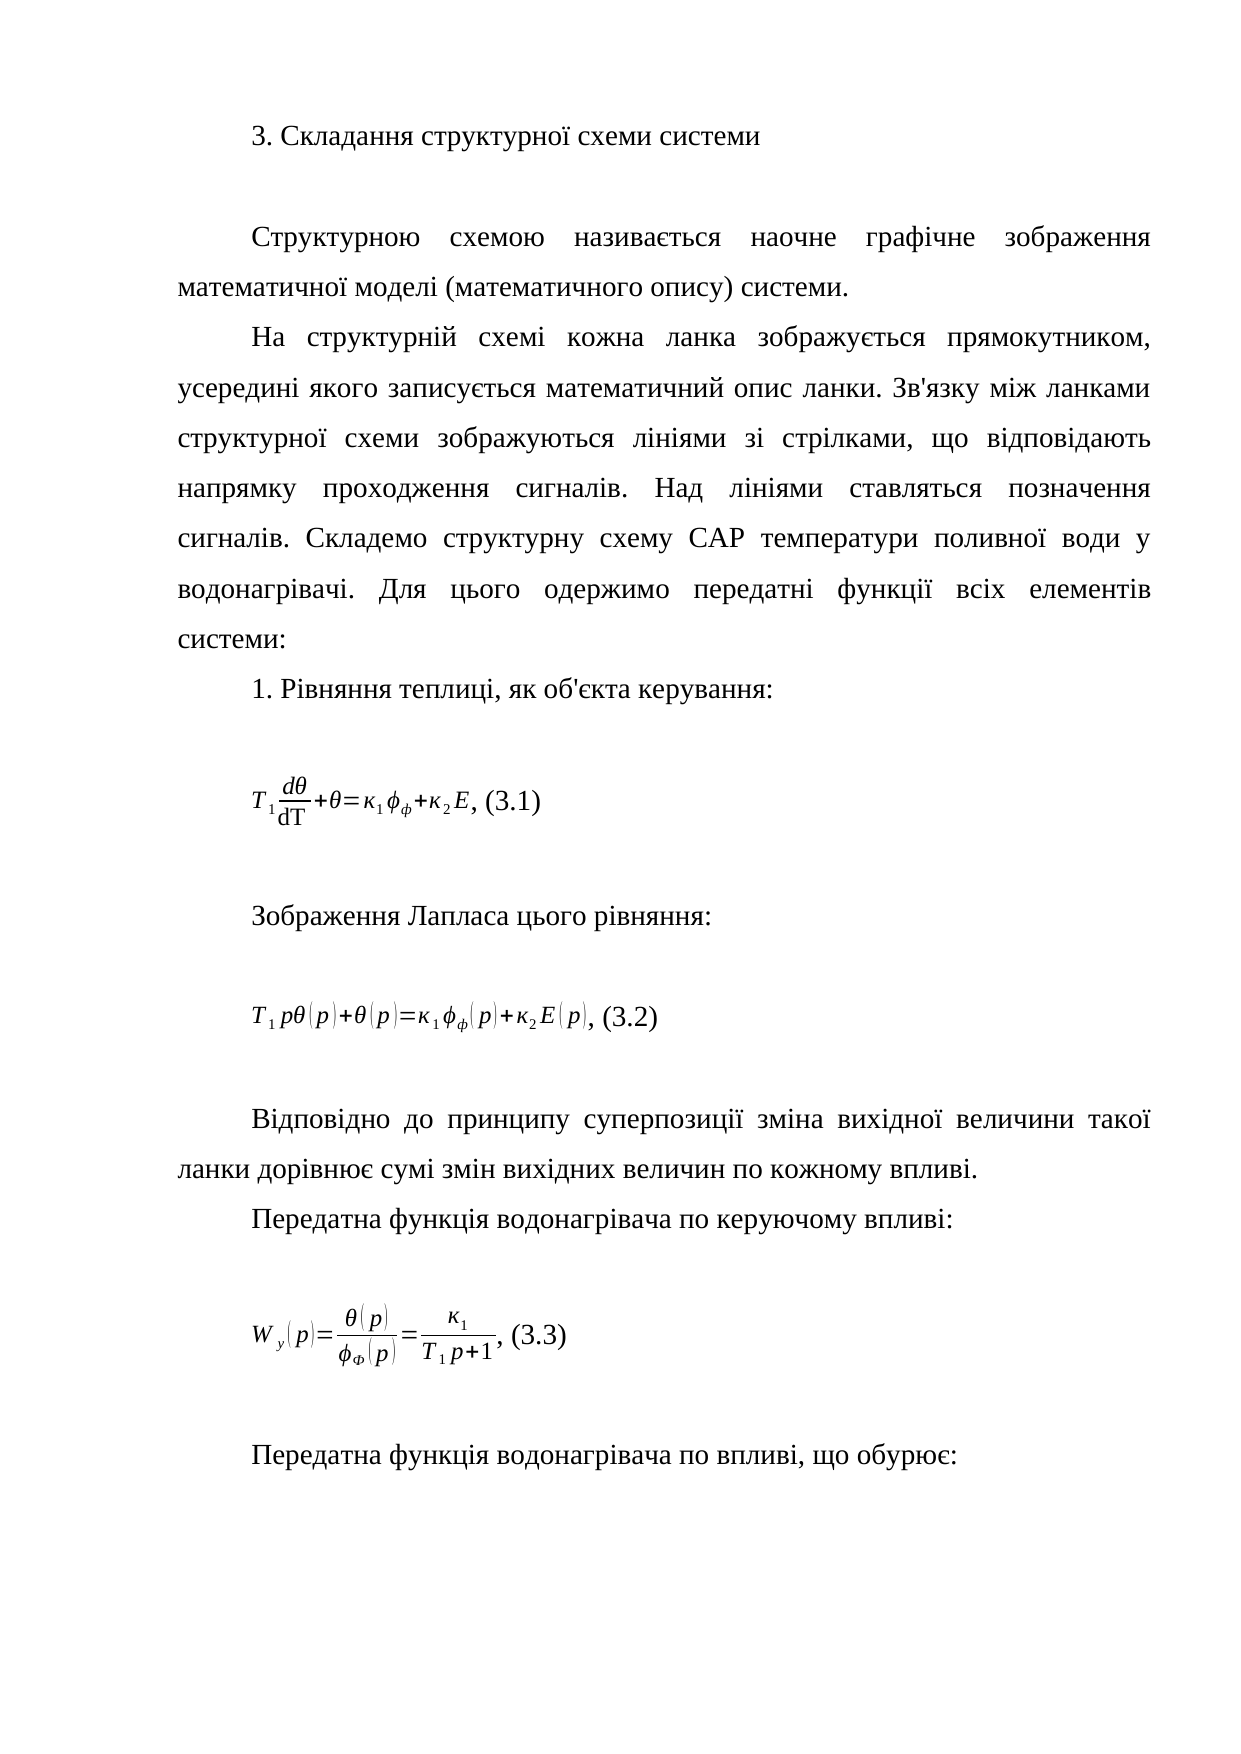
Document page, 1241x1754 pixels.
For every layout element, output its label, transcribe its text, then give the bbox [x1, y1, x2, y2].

text Зображення Лапласа цього рівняння: [177, 898, 1152, 932]
text , (3.3) [177, 1302, 1152, 1370]
subtitle 3. Складання структурної схеми системи [177, 118, 1152, 152]
text Передатна функція водонагрівача по впливі, що обурює: [177, 1437, 1152, 1470]
text , (3.2) [177, 999, 1152, 1034]
text На структурній схемі кожна ланка зображується прямокутником, усередині якого записується математичний опис ланки. Зв'язку між ланками структурної схеми зображуються лініями зі стрілками, що відповідають напрямку проходження сигналів. Над лініями ставляться позначення сигналів. Складемо структурну схему САР температури поливної води у водонагрівачі. Для цього одержимо передатні функції всіх елементів системи: [177, 319, 1152, 655]
text , (3.1) [177, 772, 1152, 831]
text Структурною схемою називається наочне графічне зображення математичної моделі (математичного опису) системи. [177, 219, 1152, 303]
text Відповідно до принципу суперпозиції зміна вихідної величини такої ланки дорівнює сумі змін вихідних величин по кожному впливі. [177, 1101, 1152, 1184]
text Передатна функція водонагрівача по керуючому впливі: [177, 1201, 1152, 1235]
text 1. Рівняння теплиці, як об'єкта керування: [177, 672, 1152, 705]
